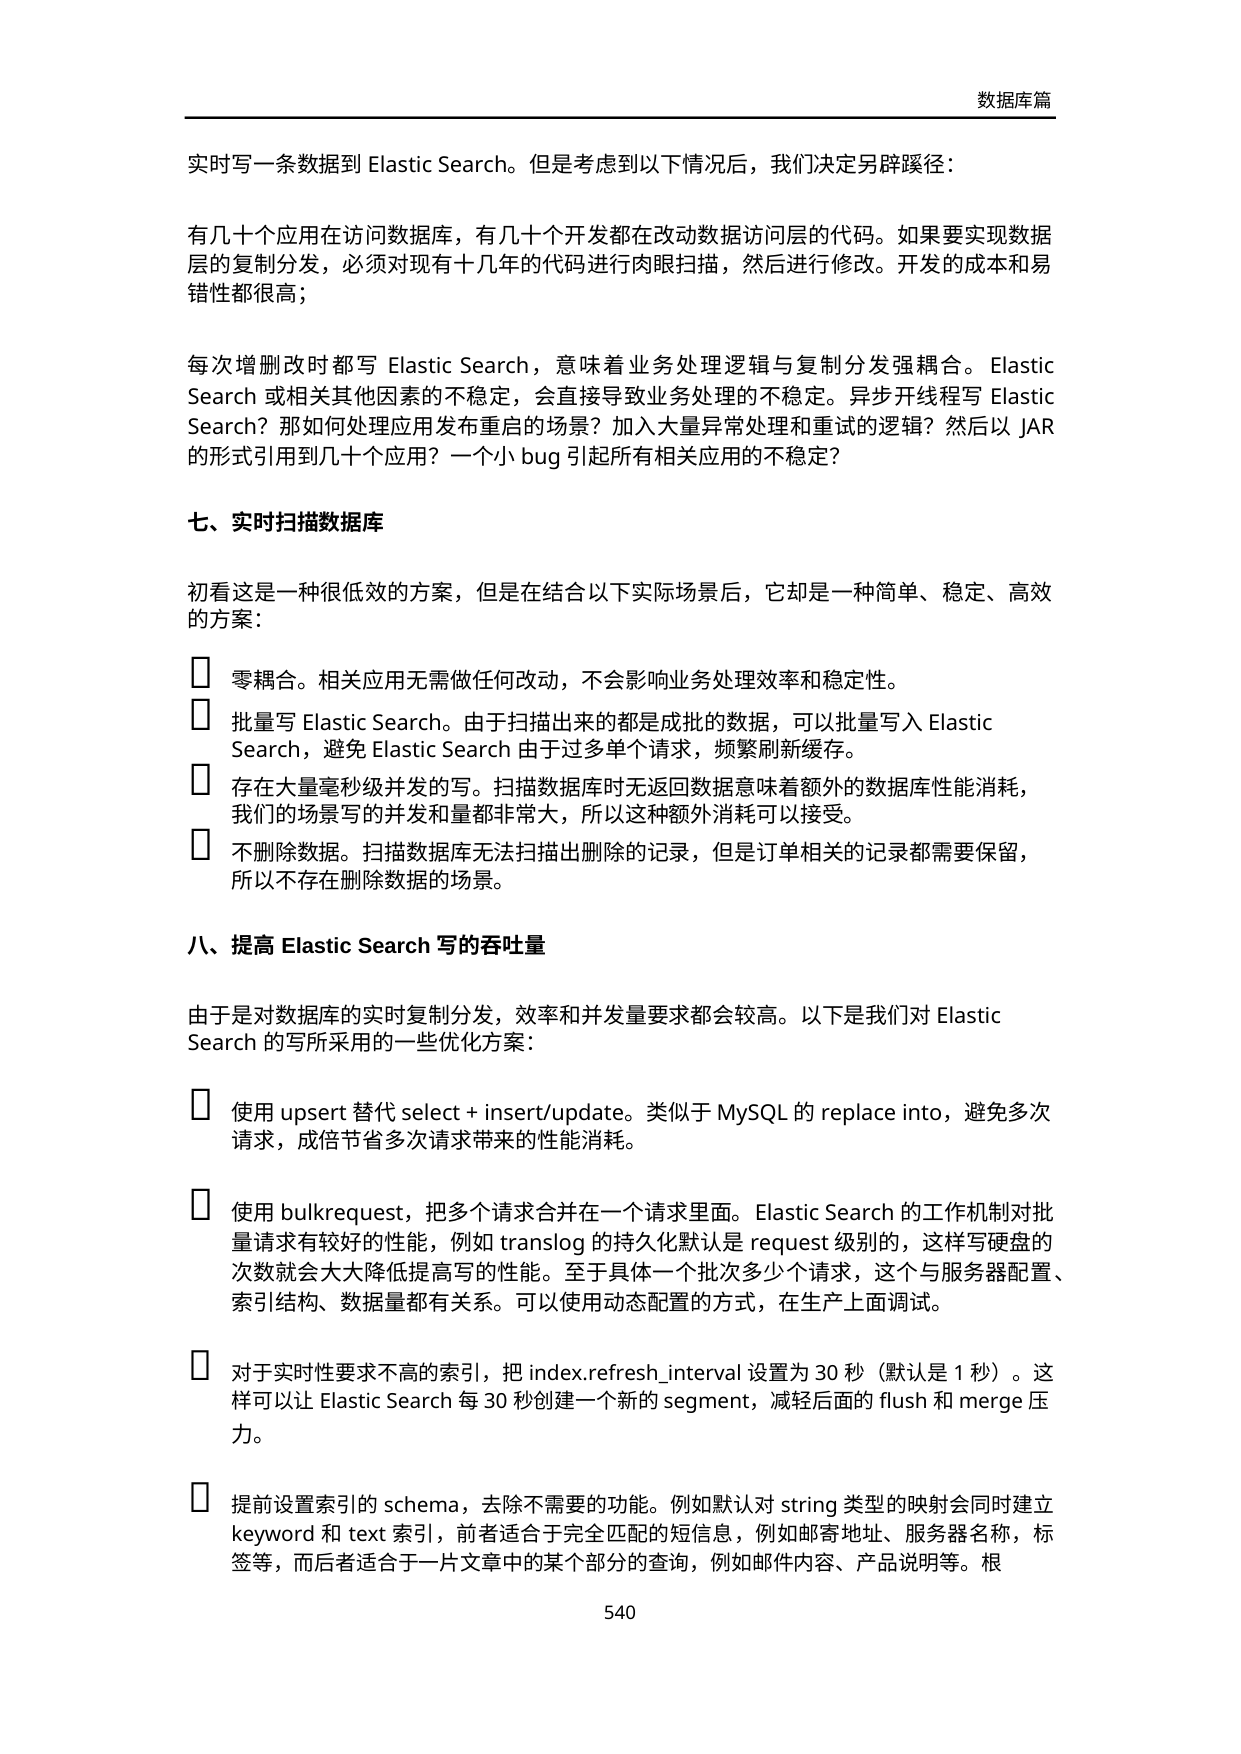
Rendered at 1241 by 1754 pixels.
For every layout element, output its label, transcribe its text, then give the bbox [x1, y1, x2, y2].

text 实时写一条数据到 Elastic Search。但是考虑到以下情况后，我们决定另辟蹊径： [187, 155, 1090, 177]
list 使用 bulkrequest，把多个请求合并在一个请求里面。Elastic Search 的工作机制对批量请求有较好的性能，例如 translog 的持久化默认是 request 级别的，这样写硬盘的次数就会大大降低提高写的性能。至于具体一个批次多少个请求，这个与服务器配置、索引结构、数据量都有关系。可以使用动态配置的方式，在生产上面调试。 [187, 1196, 1054, 1316]
list 使用 upsert 替代 select + insert/update。类似于 MySQL 的 replace into，避免多次请求，成倍节省多次请求带来的性能消耗。 [187, 1098, 1054, 1154]
list 批量写 Elastic Search。由于扫描出来的都是成批的数据，可以批量写入 Elastic Search，避免 Elastic Search 由于过多单个请求，频繁刷新缓存。 [187, 708, 1064, 763]
text 七、实时扫描数据库 [187, 511, 1090, 536]
list 对于实时性要求不高的索引，把 index.refresh_interval 设置为 30 秒（默认是 1 秒）。这样可以让 Elastic Search 每 30 秒创建一个新的 segment，减轻后面的 flush 和 merge 压 [187, 1359, 1054, 1414]
text 力。 [231, 1424, 1090, 1447]
list 零耦合。相关应用无需做任何改动，不会影响业务处理效率和稳定性。 [187, 650, 1090, 698]
list 不删除数据。扫描数据库无法扫描出删除的记录，但是订单相关的记录都需要保留，所以不存在删除数据的场景。 [187, 838, 1054, 894]
list 提前设置索引的 schema，去除不需要的功能。例如默认对 string 类型的映射会同时建立 keyword 和 text 索引，前者适合于完全匹配的短信息，例如邮寄地址、服务器名称，标签等，而后者适合于一片文章中的某个部分的查询，例如邮件内容、产品说明等。根 [187, 1489, 1054, 1577]
text 每次增删改时都写 Elastic Search，意味着业务处理逻辑与复制分发强耦合。Elastic Search 或相关其他因素的不稳定，会直接导致业务处理的不稳定。异步开线程写 Elastic Search？那如何处理应用发布重启的场景？加入大量异常处理和重试的逻辑？然后以 JAR 的形式引用到几十个应用？一个小 bug 引起所有相关应用的不稳定？ [187, 350, 1054, 470]
text 540 [150, 1604, 1089, 1624]
text 初看这是一种很低效的方案，但是在结合以下实际场景后，它却是一种简单、稳定、高效的方案： [187, 578, 1054, 633]
text 由于是对数据库的实时复制分发，效率和并发量要求都会较高。以下是我们对 Elastic Search 的写所采用的一些优化方案： [187, 1001, 1054, 1056]
list 存在大量毫秒级并发的写。扫描数据库时无返回数据意味着额外的数据库性能消耗，我们的场景写的并发和量都非常大，所以这种额外消耗可以接受。 [187, 773, 1054, 828]
text 八、提高 Elastic Search 写的吞吐量 [187, 932, 1090, 959]
text 数据库篇 [977, 92, 1089, 111]
text 有几十个应用在访问数据库，有几十个开发都在改动数据访问层的代码。如果要实现数据层的复制分发，必须对现有十几年的代码进行肉眼扫描，然后进行修改。开发的成本和易错性都很高； [187, 220, 1054, 308]
